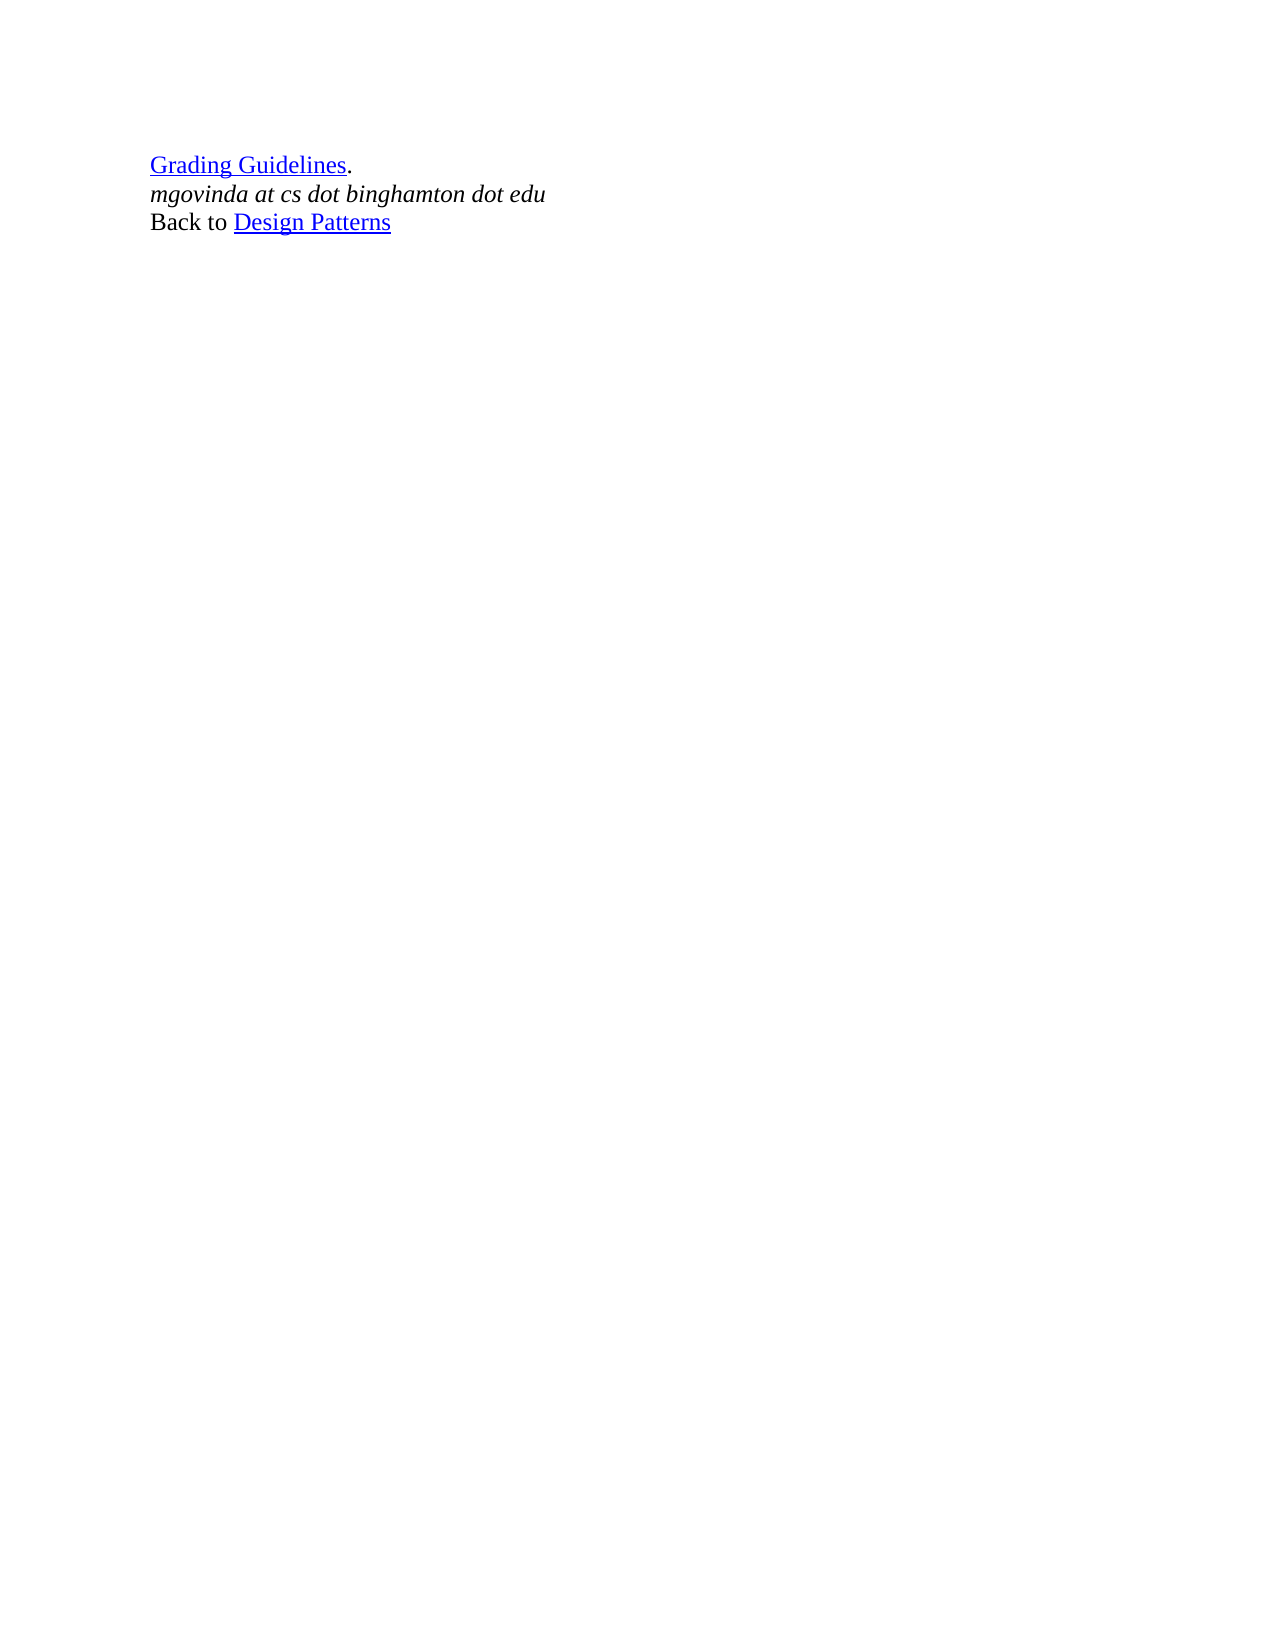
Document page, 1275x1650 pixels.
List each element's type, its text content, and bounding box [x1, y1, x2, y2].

text mgovinda at cs dot binghamton dot edu [150, 179, 1125, 207]
text Grading Guidelines. [150, 150, 1125, 179]
text Back to Design Patterns [150, 207, 1125, 236]
